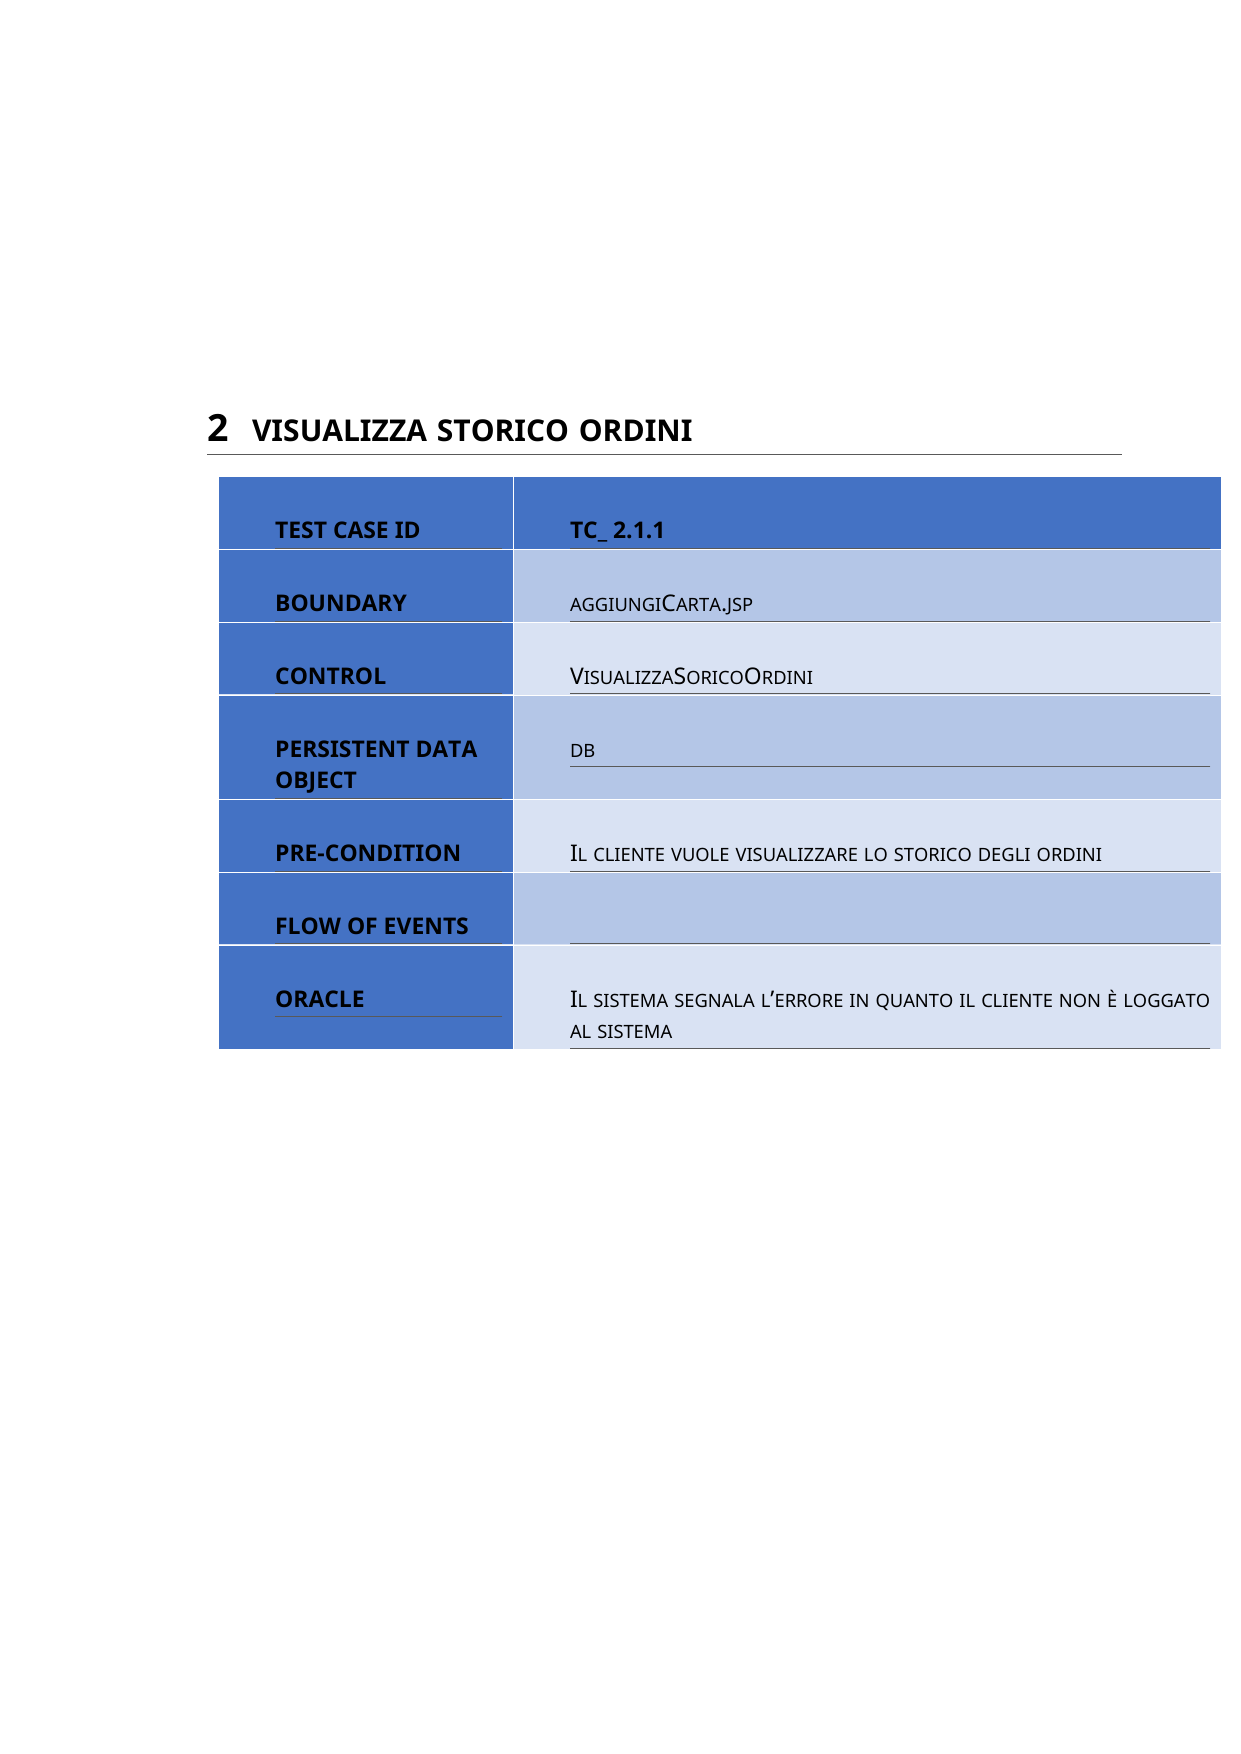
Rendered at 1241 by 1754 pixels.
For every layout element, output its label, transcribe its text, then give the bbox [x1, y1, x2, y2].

table_cell VisualizzaSoricoOrdini [514, 623, 1221, 694]
table_cell [514, 873, 1221, 944]
table_header TEST CASE ID [219, 477, 513, 549]
table_cell Il cliente vuole visualizzare lo storico degli ordini [514, 800, 1221, 872]
table_cell Il sistema segnala l’errore in quanto il cliente non è loggato al sistema [514, 946, 1221, 1049]
table_cell PRE-CONDITION [219, 800, 513, 872]
subtitle visualizza storico ordini [207, 401, 1122, 454]
table_cell db [514, 696, 1221, 799]
table_cell PERSISTENT DATA OBJECT [219, 696, 513, 799]
table_header TC_ 2.1.1 [514, 477, 1221, 549]
table_cell ORACLE [219, 946, 513, 1049]
table_cell FLOW OF EVENTS [219, 873, 513, 944]
table_cell aggiungiCarta.jsp [514, 550, 1221, 622]
table_cell CONTROL [219, 623, 513, 694]
table_cell BOUNDARY [219, 550, 513, 622]
